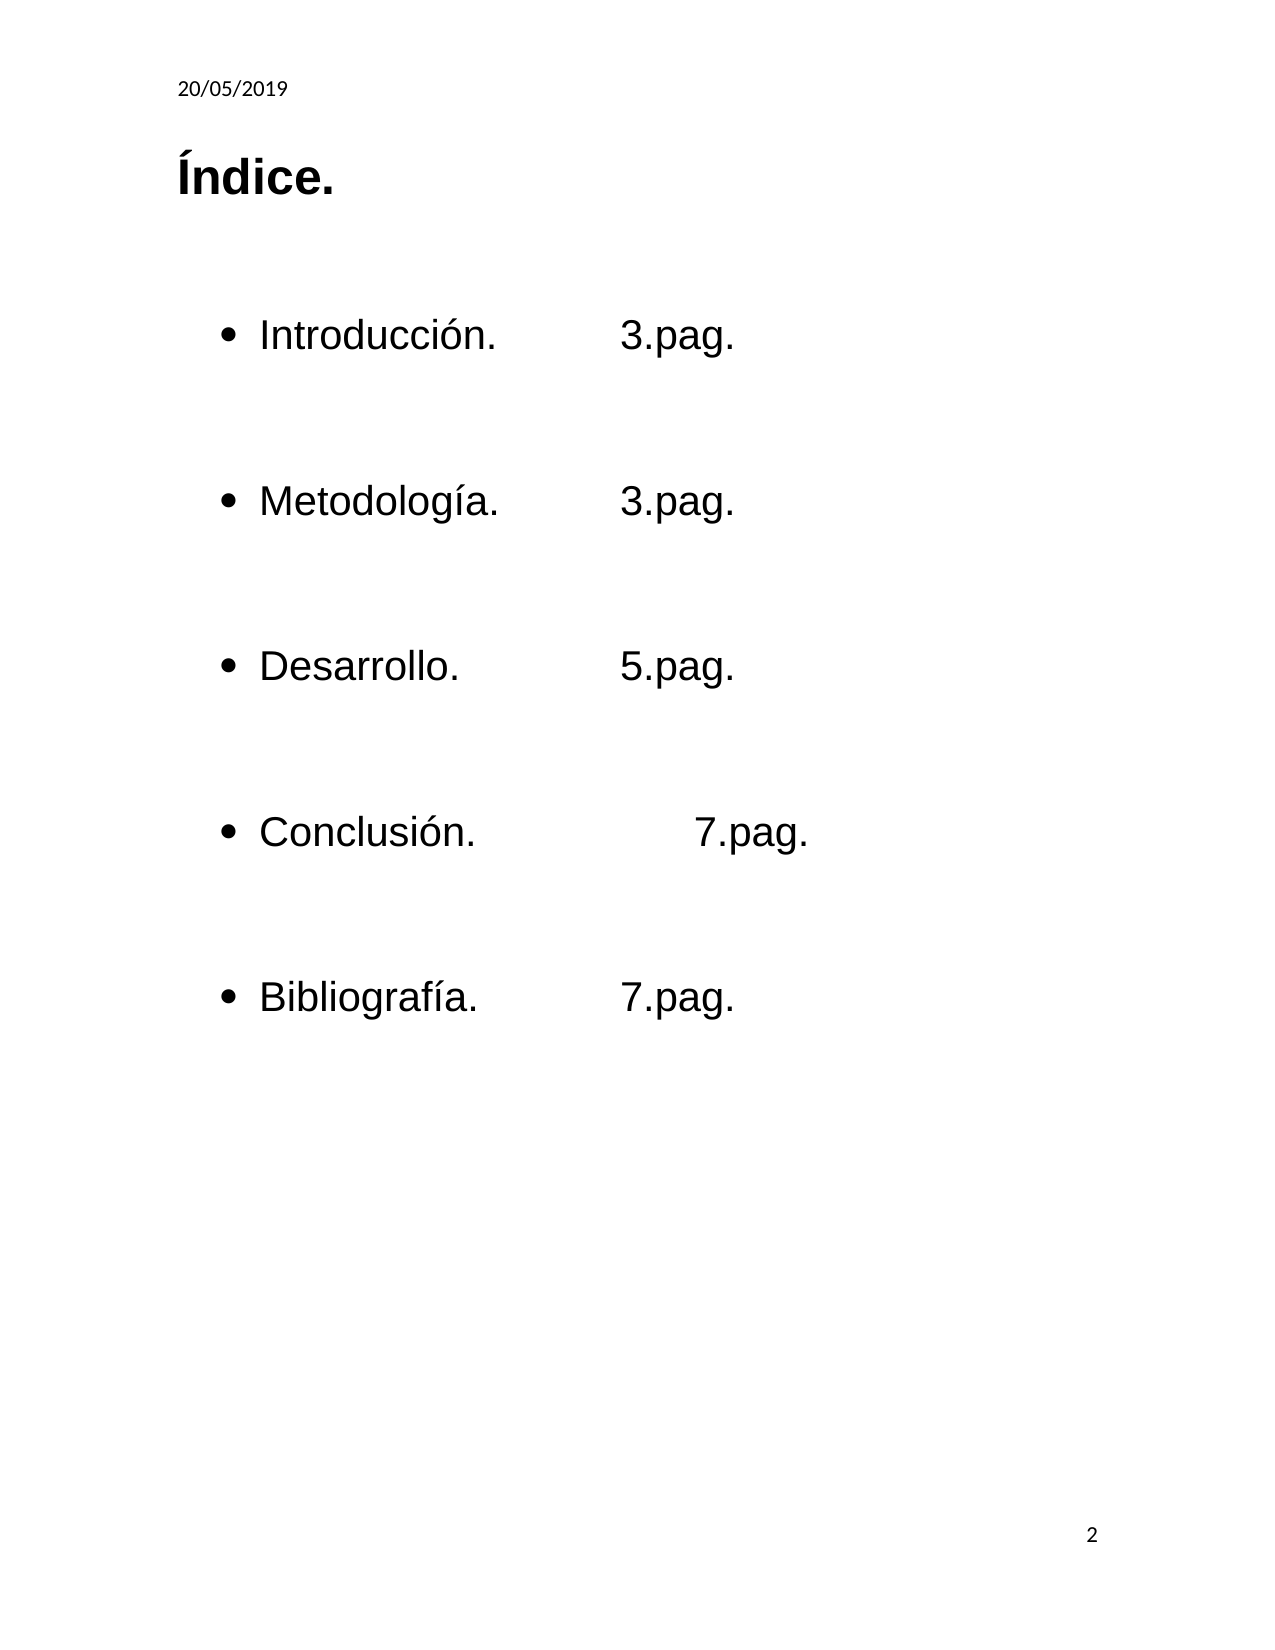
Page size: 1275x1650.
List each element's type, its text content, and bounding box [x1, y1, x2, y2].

list Desarrollo. 5.pag. [221, 641, 1098, 689]
list Conclusión. 7.pag. [221, 807, 1098, 855]
text Índice. [177, 148, 1098, 205]
list Introducción. 3.pag. [221, 310, 1098, 358]
list Metodología. 3.pag. [221, 476, 1098, 524]
list Bibliografía. 7.pag. [221, 972, 1098, 1021]
